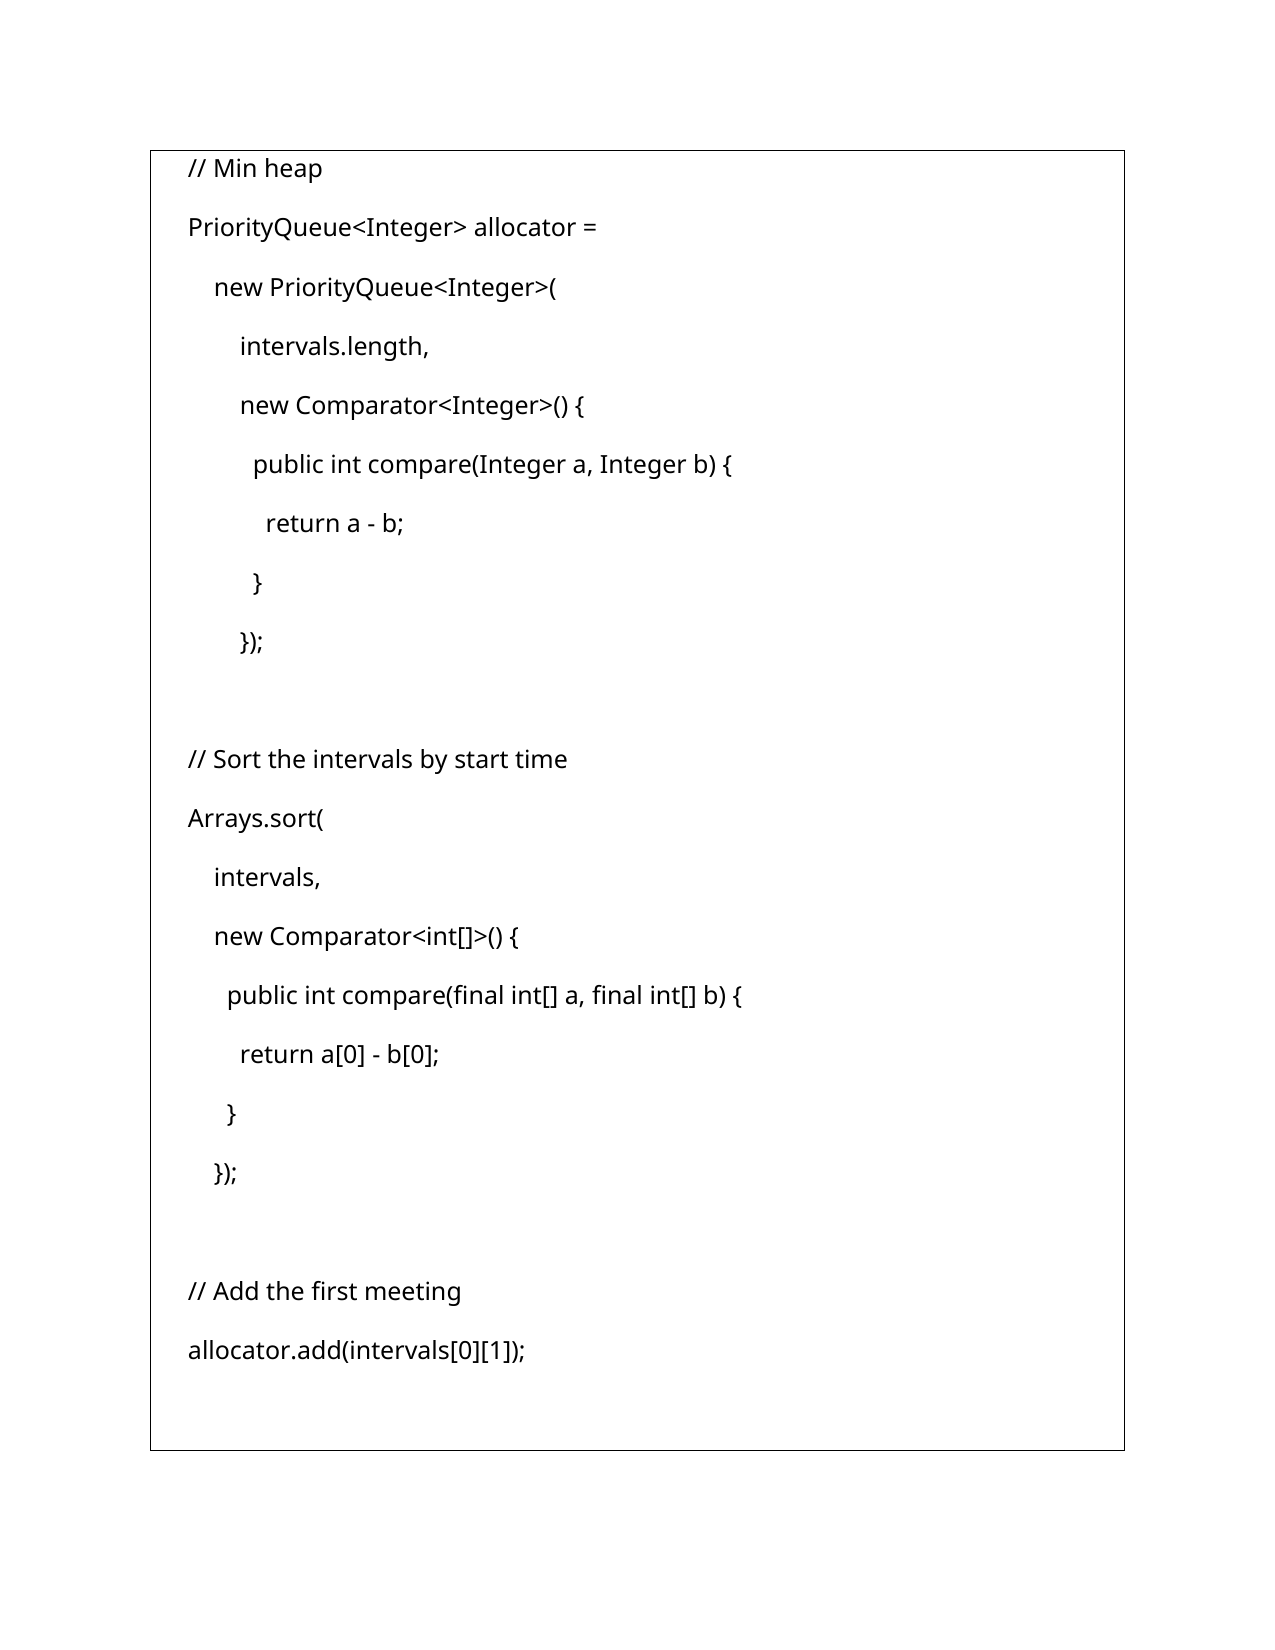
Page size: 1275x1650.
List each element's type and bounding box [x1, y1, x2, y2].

table_header [151, 151, 1124, 1450]
